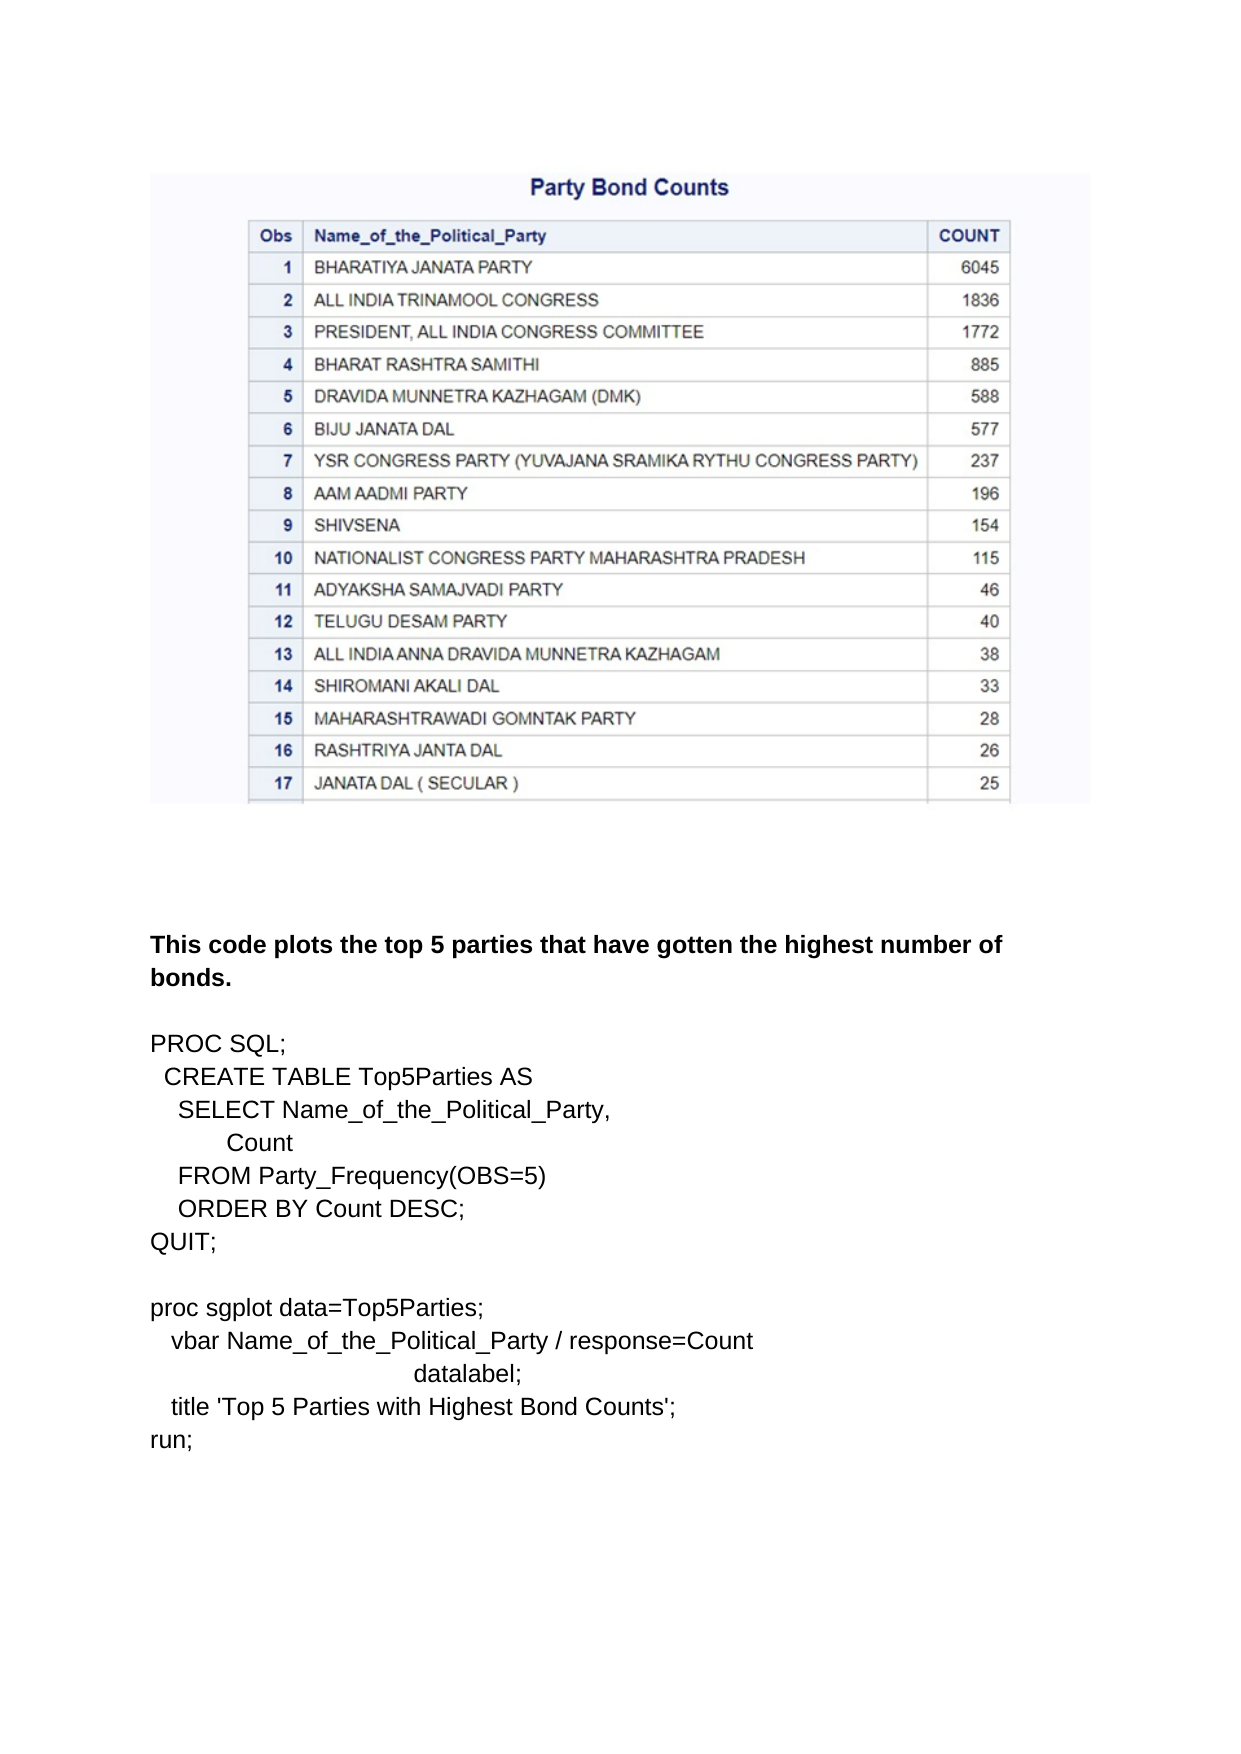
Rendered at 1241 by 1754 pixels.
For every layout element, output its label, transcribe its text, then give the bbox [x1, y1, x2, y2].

text This code plots the top 5 parties that have gotten the highest number of bonds. [150, 929, 1090, 991]
text datalabel; [150, 1359, 1090, 1388]
text Count [150, 1128, 1090, 1156]
text proc sgplot data=Top5Parties; [150, 1293, 1090, 1322]
text SELECT Name_of_the_Political_Party, [150, 1095, 1090, 1123]
text CREATE TABLE Top5Parties AS [150, 1062, 1090, 1090]
picture [150, 150, 1091, 813]
text vbar Name_of_the_Political_Party / response=Count [150, 1326, 1090, 1354]
text run; [150, 1425, 1090, 1454]
text FROM Party_Frequency(OBS=5) [150, 1161, 1090, 1189]
text QUIT; [150, 1227, 1090, 1256]
text PROC SQL; [150, 1029, 1090, 1057]
text title 'Top 5 Parties with Highest Bond Counts'; [150, 1392, 1090, 1421]
text ORDER BY Count DESC; [150, 1194, 1090, 1222]
